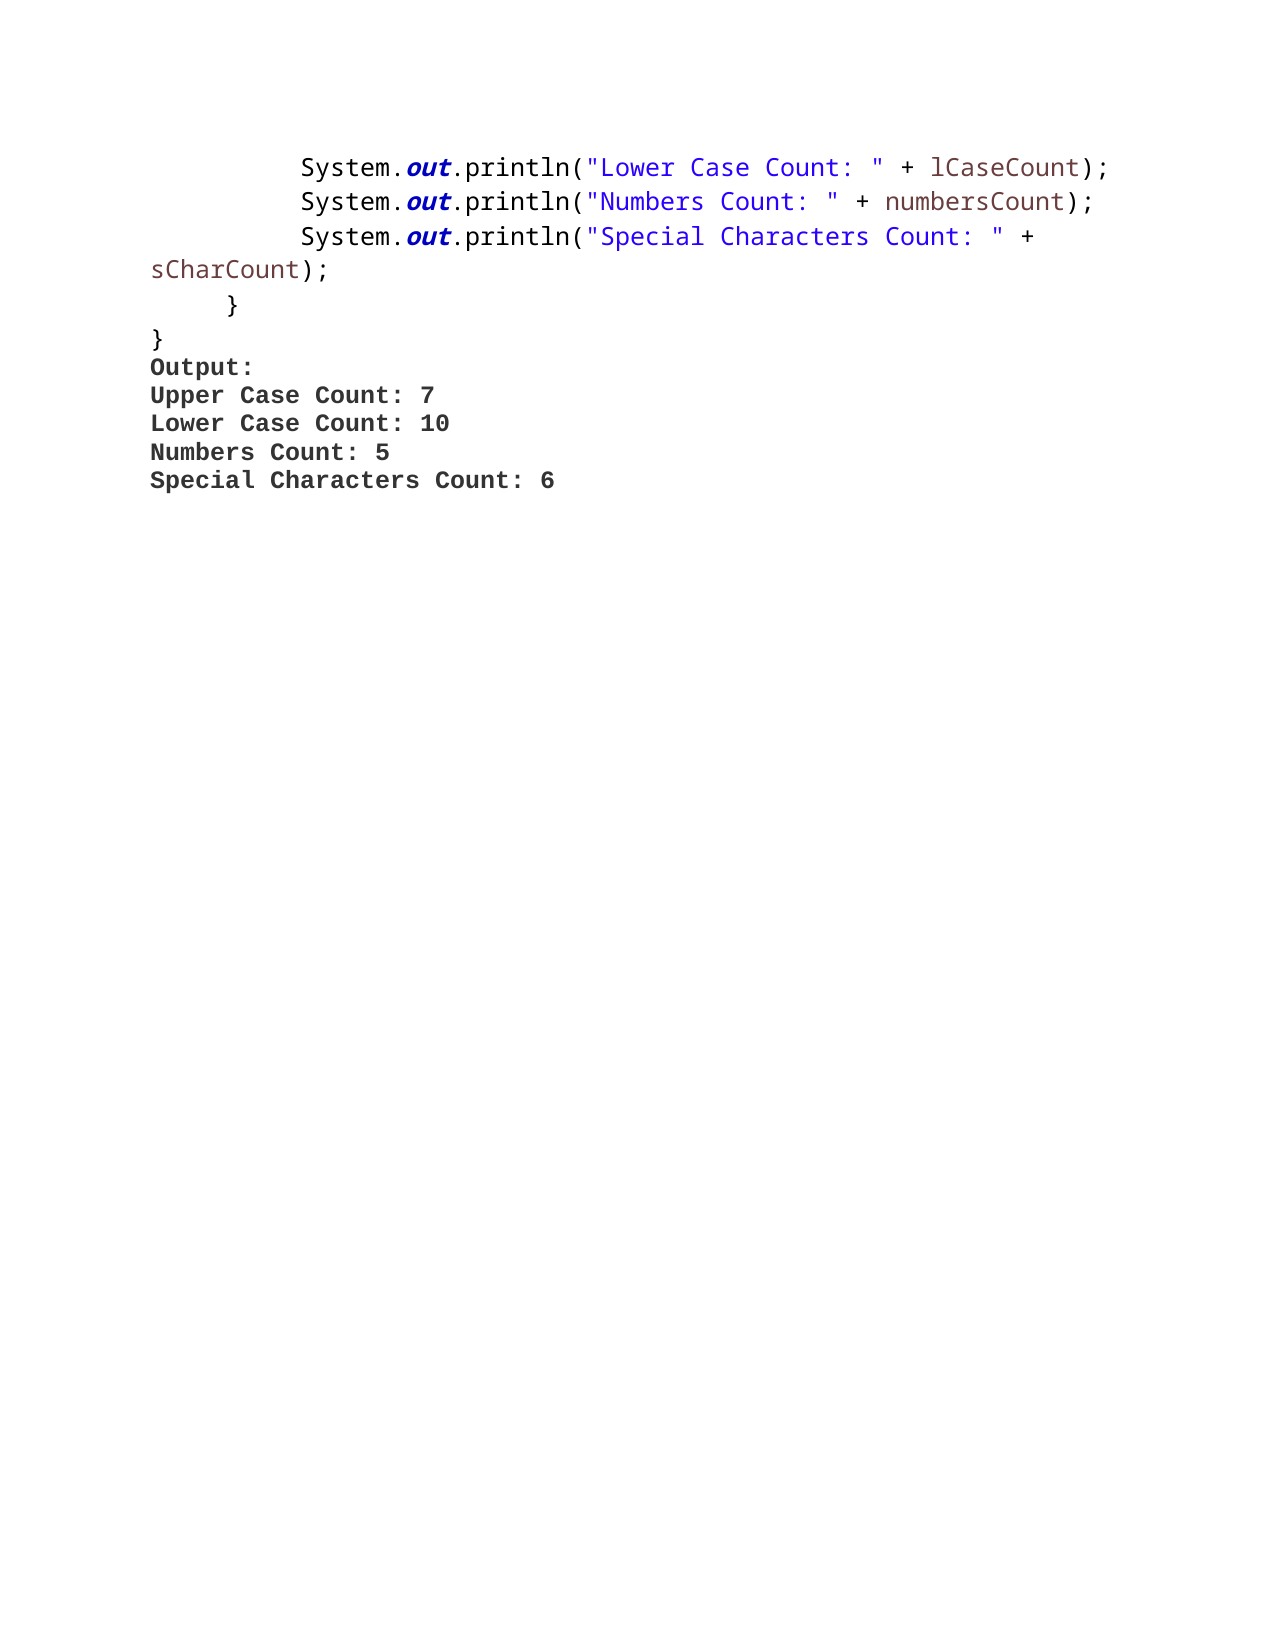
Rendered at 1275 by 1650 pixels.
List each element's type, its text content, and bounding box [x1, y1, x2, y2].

text } [150, 286, 1125, 320]
text } [150, 320, 1125, 354]
text System.out.println("Numbers Count: " + numbersCount); [150, 184, 1125, 218]
text Lower Case Count: 10 [150, 411, 1125, 439]
text Upper Case Count: 7 [150, 383, 1125, 411]
text Numbers Count: 5 [150, 439, 1125, 468]
text Special Characters Count: 6 [150, 468, 1125, 496]
text System.out.println("Special Characters Count: " + sCharCount); [150, 218, 1125, 286]
text System.out.println("Lower Case Count: " + lCaseCount); [150, 150, 1125, 184]
text Output: [150, 354, 1125, 383]
